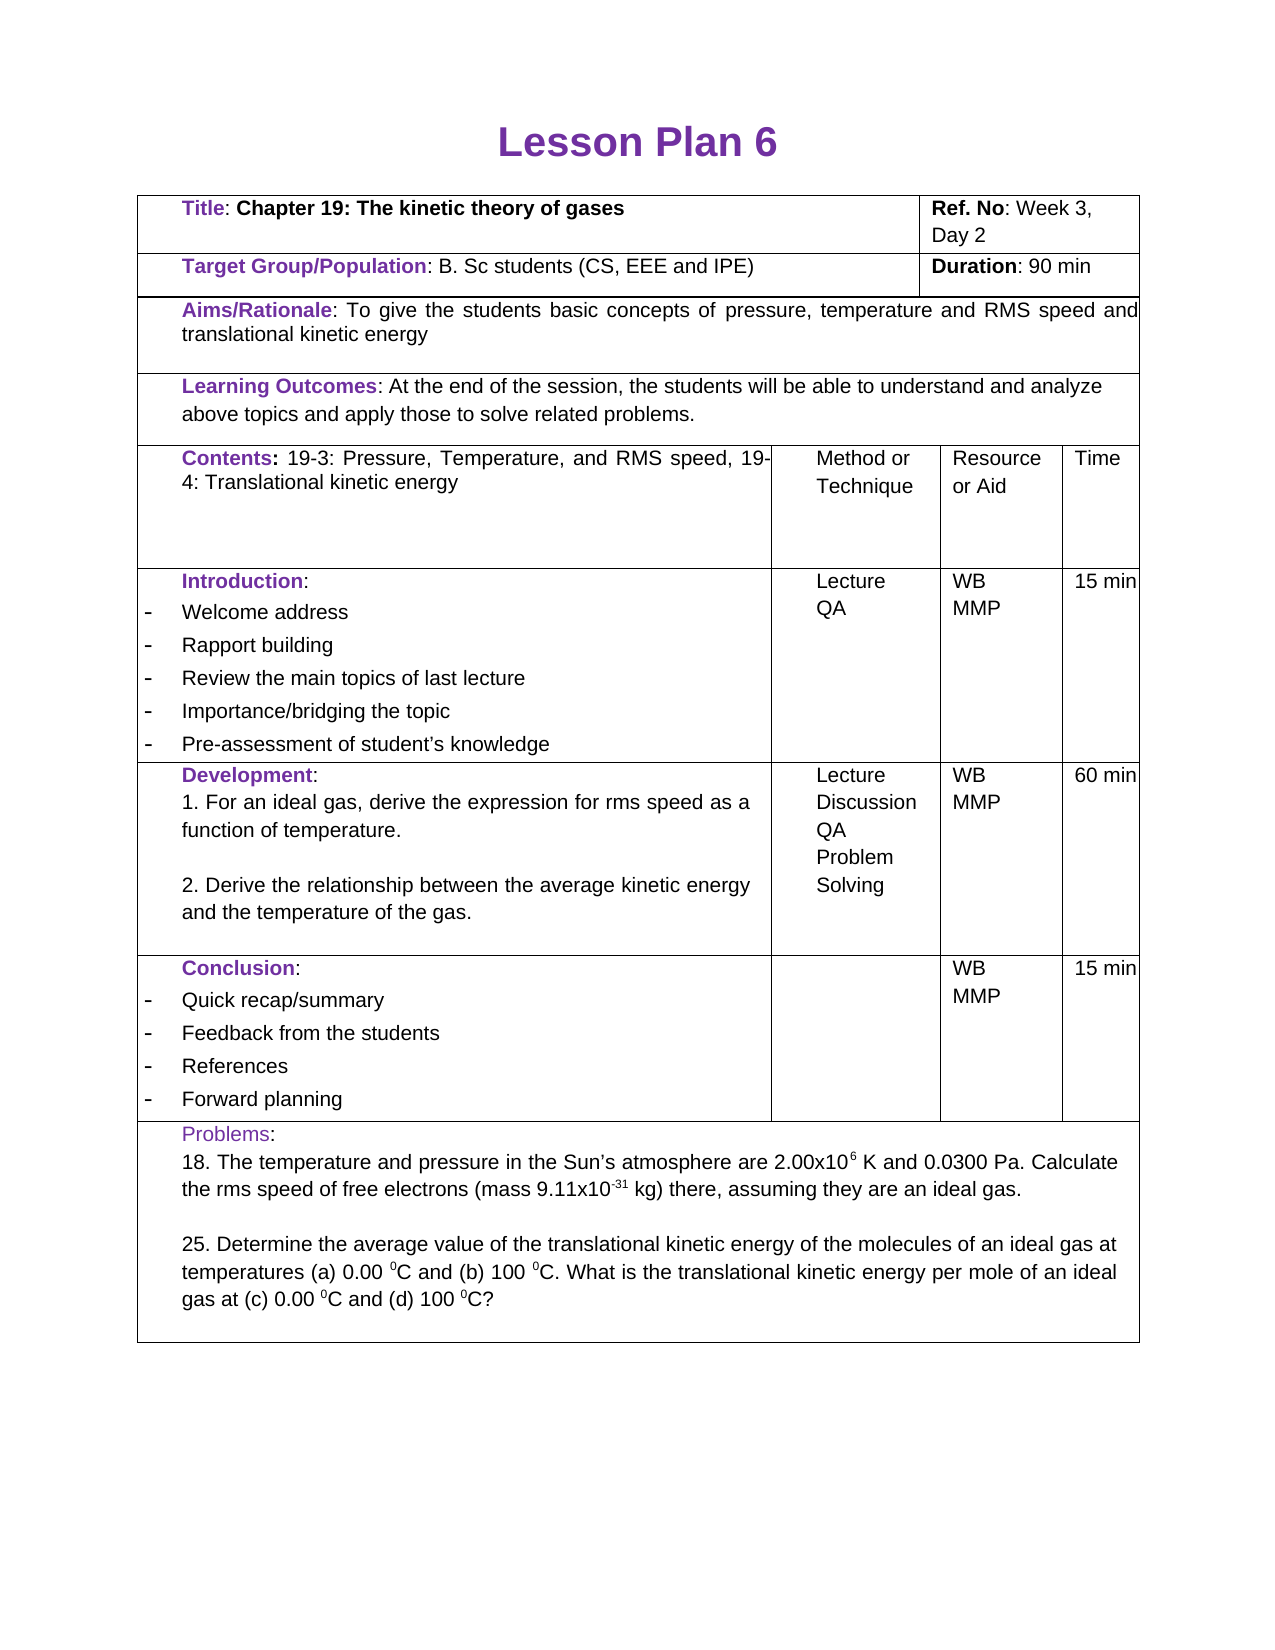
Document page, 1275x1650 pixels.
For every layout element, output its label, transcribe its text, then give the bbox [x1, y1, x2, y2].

text Lesson Plan 6 [380, 118, 895, 166]
table_cell 60 min [1063, 763, 1139, 955]
table_cell Method or Technique [772, 446, 940, 568]
table_cell Contents: 19-3: Pressure, Temperature, and RMS speed, 19-4: Translational kinetic energy [138, 446, 771, 568]
table_cell Development: 1. For an ideal gas, derive the expression for rms speed as a function of temperature. 2. Derive the relationship between the average kinetic energy and the temperature of the gas. [138, 763, 771, 955]
table_cell [772, 956, 940, 1121]
table_cell Learning Outcomes: At the end of the session, the students will be able to understand and analyze above topics and apply those to solve related problems. [138, 374, 1139, 445]
table_cell WB MMP [941, 763, 1062, 955]
table_cell Duration: 90 min [920, 254, 1139, 296]
table_cell Target Group/Population: B. Sc students (CS, EEE and IPE) [138, 254, 919, 296]
table_header Title: Chapter 19: The kinetic theory of gases [138, 196, 919, 252]
table_cell Introduction: Welcome address Rapport building Review the main topics of last lecture Importance/bridging the topic Pre-assessment of student’s knowledge [138, 569, 771, 762]
table_cell WB MMP [941, 569, 1062, 762]
table_cell Aims/Rationale: To give the students basic concepts of pressure, temperature and RMS speed and translational kinetic energy [138, 298, 1139, 373]
table_cell 15 min [1063, 569, 1139, 762]
table_cell Lecture QA [772, 569, 940, 762]
table_header Ref. No: Week 3, Day 2 [920, 196, 1139, 252]
table_cell WB MMP [941, 956, 1062, 1121]
table_cell 15 min [1063, 956, 1139, 1121]
table_cell Time [1063, 446, 1139, 568]
table_cell Conclusion: Quick recap/summary Feedback from the students References Forward planning [138, 956, 771, 1121]
table_cell Problems: 18. The temperature and pressure in the Sun’s atmosphere are 2.00x106 K and 0.0300 Pa. Calculate the rms speed of free electrons (mass 9.11x10-31 kg) there, assuming they are an ideal gas. 25. Determine the average value of the translational kinetic energy of the molecules of an ideal gas at temperatures (a) 0.00 0C and (b) 100 0C. What is the translational kinetic energy per mole of an ideal gas at (c) 0.00 0C and (d) 100 0C? [138, 1122, 1139, 1342]
table_cell Resource or Aid [941, 446, 1062, 568]
table_cell Lecture Discussion QA Problem Solving [772, 763, 940, 955]
